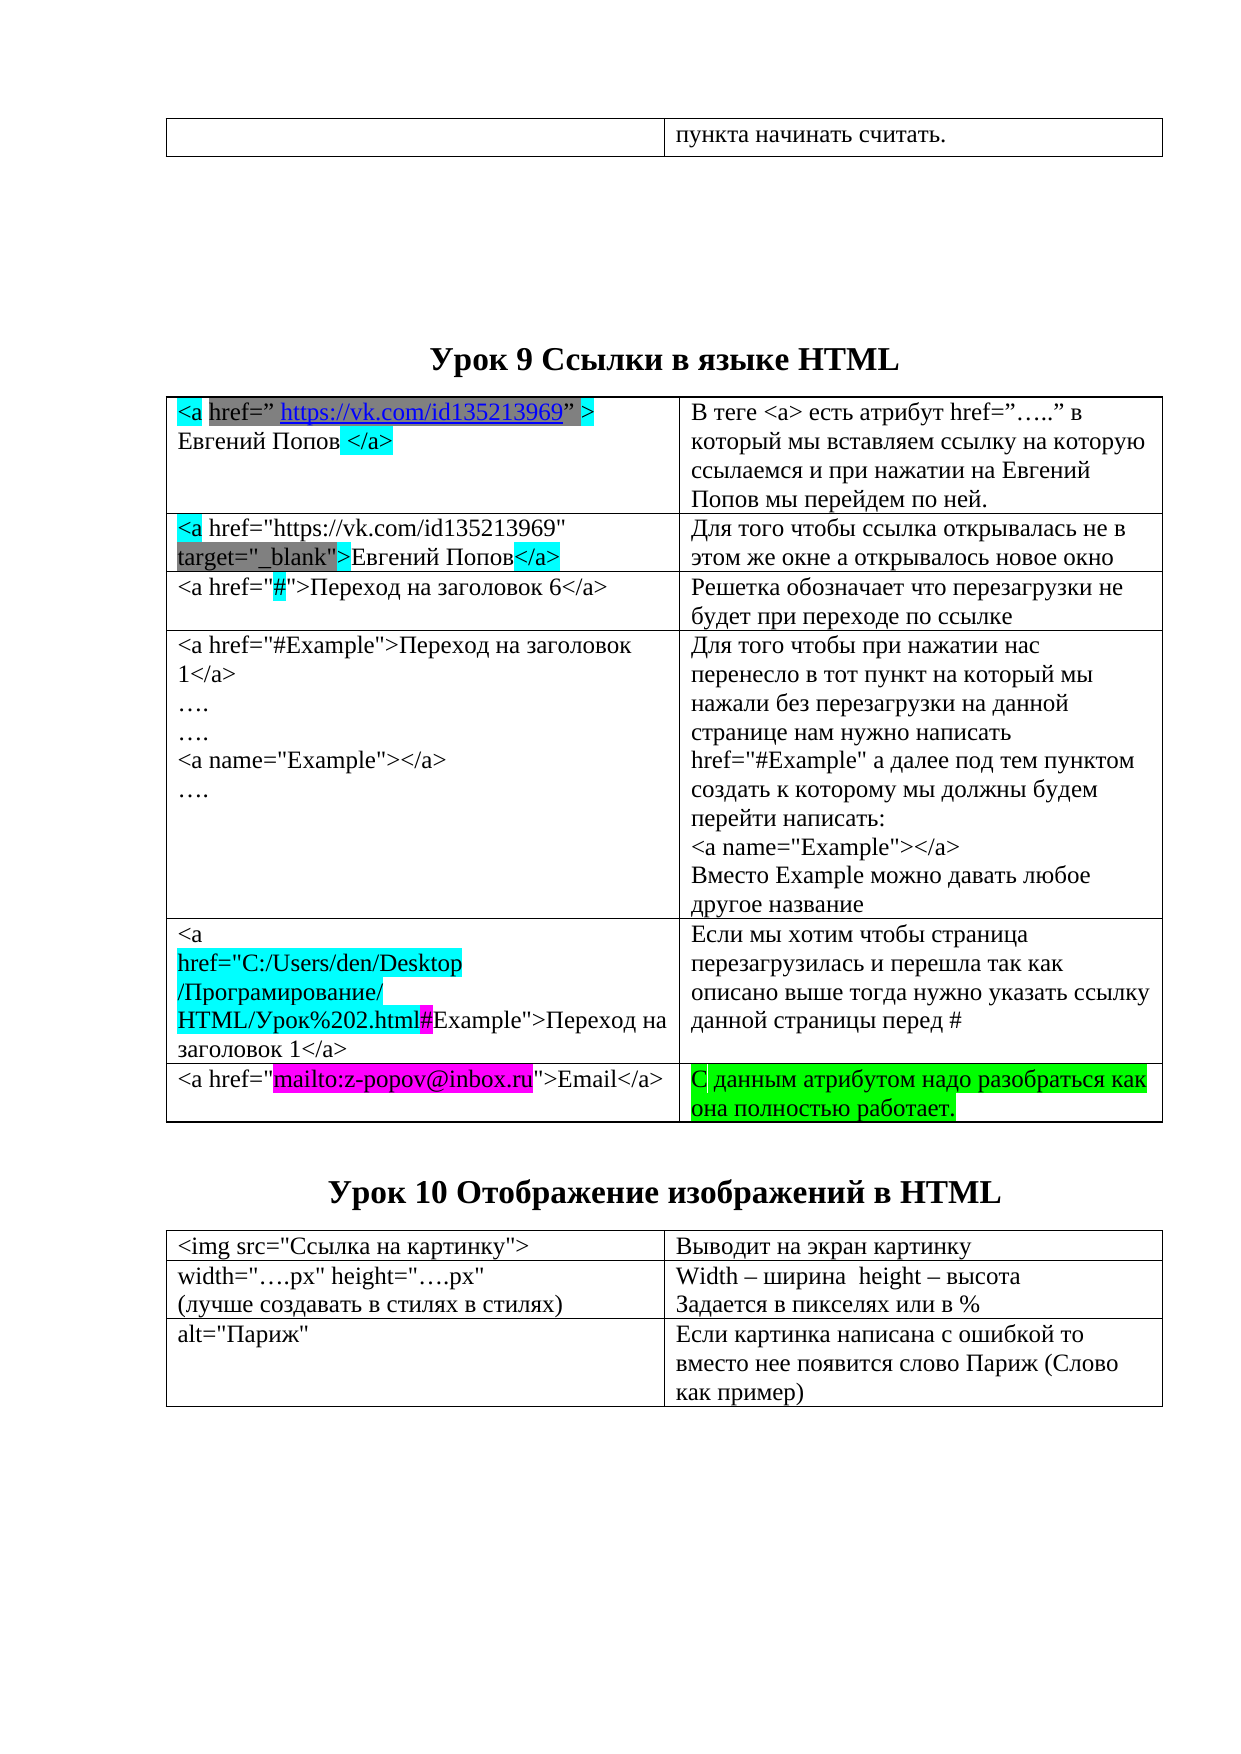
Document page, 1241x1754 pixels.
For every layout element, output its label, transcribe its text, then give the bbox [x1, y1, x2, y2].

table_cell alt="Париж" [167, 1319, 664, 1406]
table_header Выводит на экран картинку [665, 1231, 1162, 1260]
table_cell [167, 119, 664, 156]
table_cell <a href="#">Переход на заголовок 6</a> [167, 572, 679, 629]
table_cell Если картинка написана с ошибкой то вместо нее появится слово Париж (Слово как пример) [665, 1319, 1162, 1406]
table_cell <a href="#Example">Переход на заголовок 1</a> …. …. <a name="Example"></a> …. [167, 631, 679, 918]
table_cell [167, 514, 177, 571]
table_header В теге <a> есть атрибут href=”…..” в который мы вставляем ссылку на которую ссылаемся и при нажатии на Евгений Попов мы перейдем по ней. [680, 398, 1162, 512]
table_cell Для того чтобы при нажатии нас перенесло в тот пункт на который мы нажали без перезагрузки на данной странице нам нужно написать href="#Example" а далее под тем пунктом создать к которому мы должны будем перейти написать: <a name="Example"></a> Вместо Example можно давать любое другое название [680, 631, 1162, 918]
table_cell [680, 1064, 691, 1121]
table_cell Для того чтобы ссылка открывалась не в этом же окне а открывалось новое окно [680, 514, 1162, 571]
table_cell C данным атрибутом надо разобраться как она полностью работает. [956, 1064, 1162, 1121]
table_cell Решетка обозначает что перезагрузки не будет при переходе по ссылке [680, 572, 1162, 629]
table_cell <a href="C:/Users/den/Desktop/Програмирование/ HTML/Урок%202.html#Example">Переход на заголовок 1</a> [167, 919, 679, 1063]
table_cell <a href="https://vk.com/id135213969" target="_blank">Евгений Попов</a> [202, 514, 679, 571]
table_header <a href=” https://vk.com/id135213969” > Евгений Попов </a> [167, 398, 679, 512]
table_cell Если мы хотим чтобы страница перезагрузилась и перешла так как описано выше тогда нужно указать ссылку данной страницы перед # [680, 919, 1162, 1063]
table_cell width="….px" height="….px" (лучше создавать в стилях в стилях) [167, 1261, 664, 1318]
table_cell Width – ширина height – высота Задается в пикселях или в % [665, 1261, 1162, 1318]
subtitle Урок 9 Ссылки в языке HTML [177, 339, 1152, 377]
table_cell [665, 119, 1162, 156]
subtitle Урок 10 Отображение изображений в HTML [177, 1172, 1152, 1211]
table_header <img src="Ссылка на картинку"> [167, 1231, 664, 1260]
table_cell <a href="mailto:z-popov@inbox.ru">Email</a> [167, 1064, 679, 1121]
